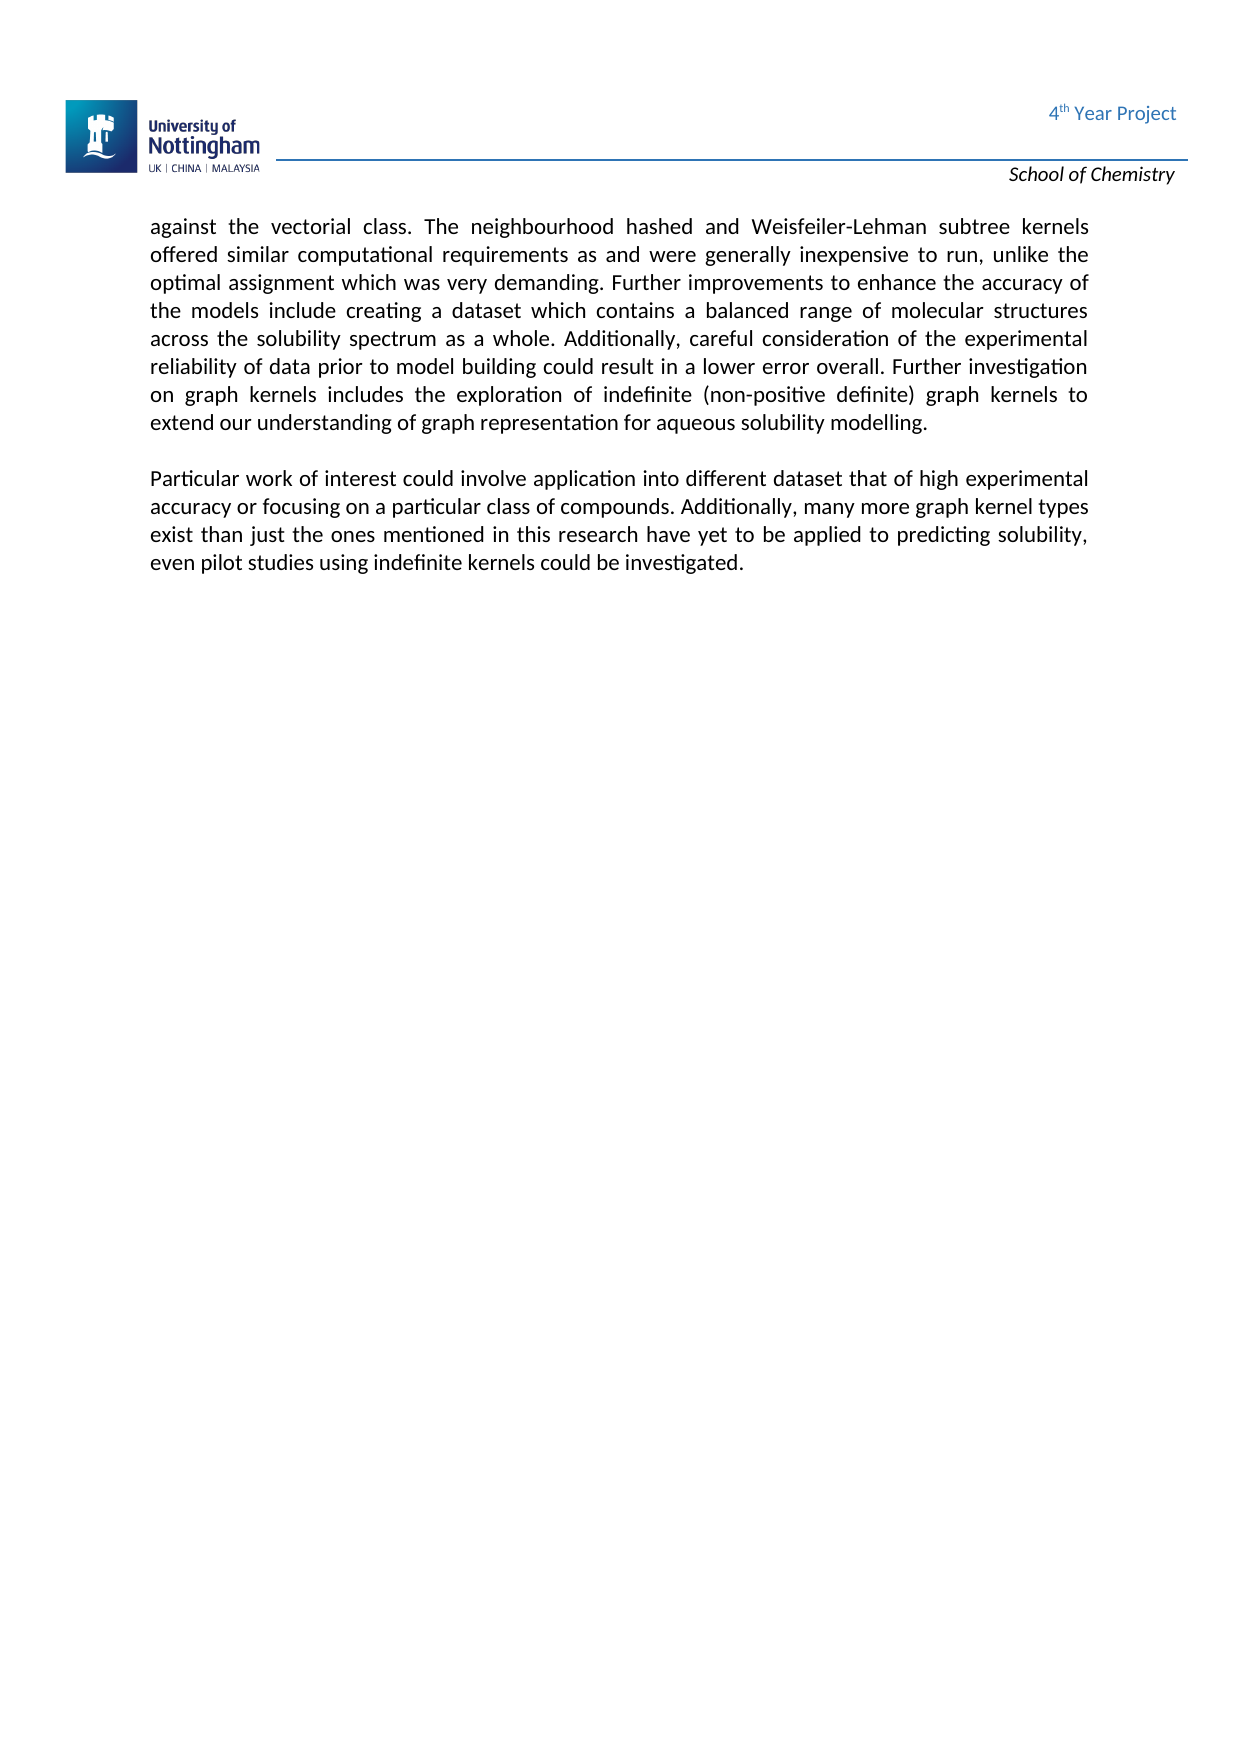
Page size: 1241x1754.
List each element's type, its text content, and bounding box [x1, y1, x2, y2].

text Particular work of interest could involve application into different dataset that of high experimental accuracy or focusing on a particular class of compounds. Additionally, many more graph kernel types exist than just the ones mentioned in this research have yet to be applied to predicting solubility, even pilot studies using indefinite kernels could be investigated. [150, 464, 1090, 576]
picture [65, 100, 260, 173]
picture [65, 100, 78, 109]
